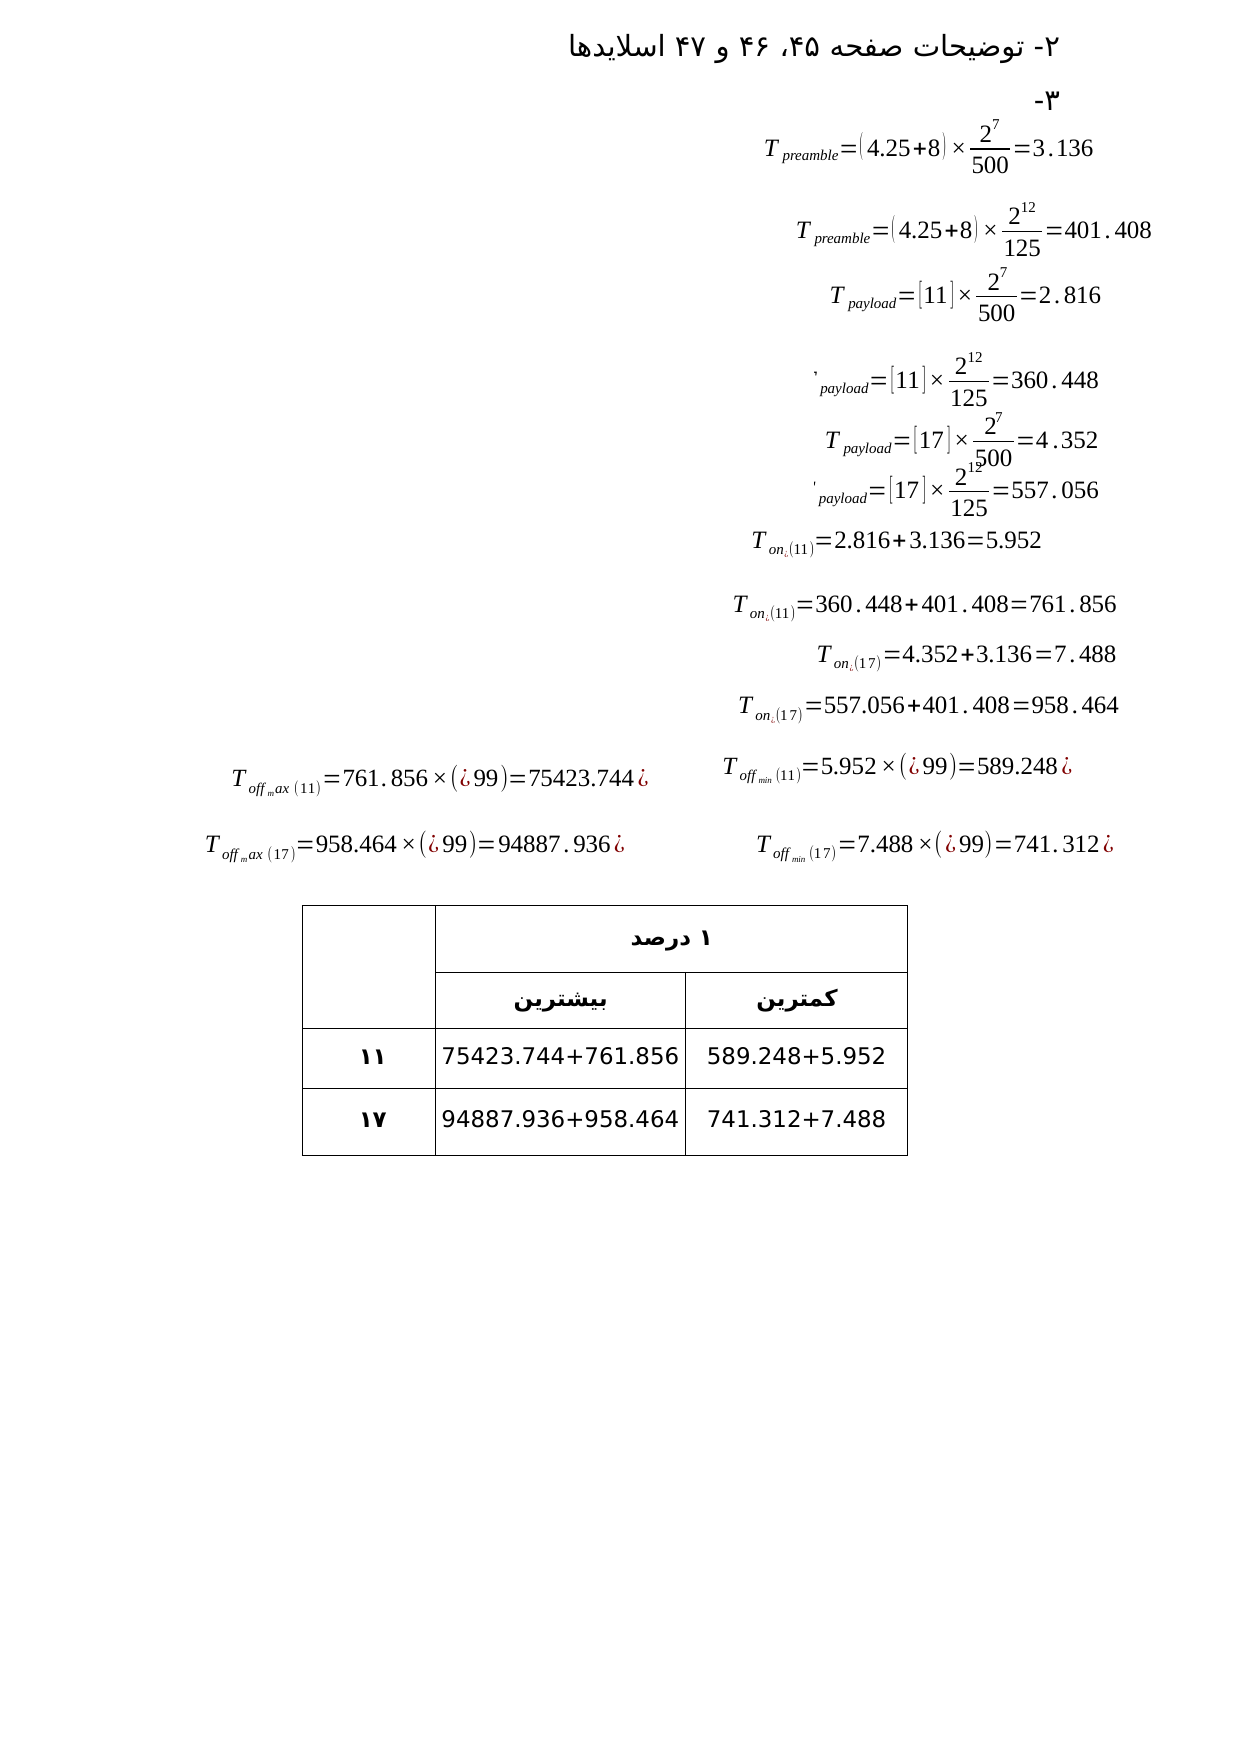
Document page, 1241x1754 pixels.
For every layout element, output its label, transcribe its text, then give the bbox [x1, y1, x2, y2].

table_cell بیشترین [436, 973, 685, 1028]
table_cell 589.248+5.952 [686, 1029, 907, 1087]
table_cell 94887.936+958.464 [436, 1089, 685, 1154]
text ۲- توضیحات صفحه ۴۵، ۴۶ و ۴۷ اسلایدها [150, 29, 1060, 63]
table_cell ۱۱ [303, 1029, 435, 1087]
text ۳- [150, 83, 1060, 117]
table_cell 741.312+7.488 [686, 1089, 907, 1154]
table_cell ۱۷ [303, 1089, 435, 1154]
table_cell کمترین [686, 973, 907, 1028]
table_header ۱ درصد [436, 906, 907, 972]
table_cell 75423.744+761.856 [436, 1029, 685, 1087]
table_header [303, 906, 435, 1028]
